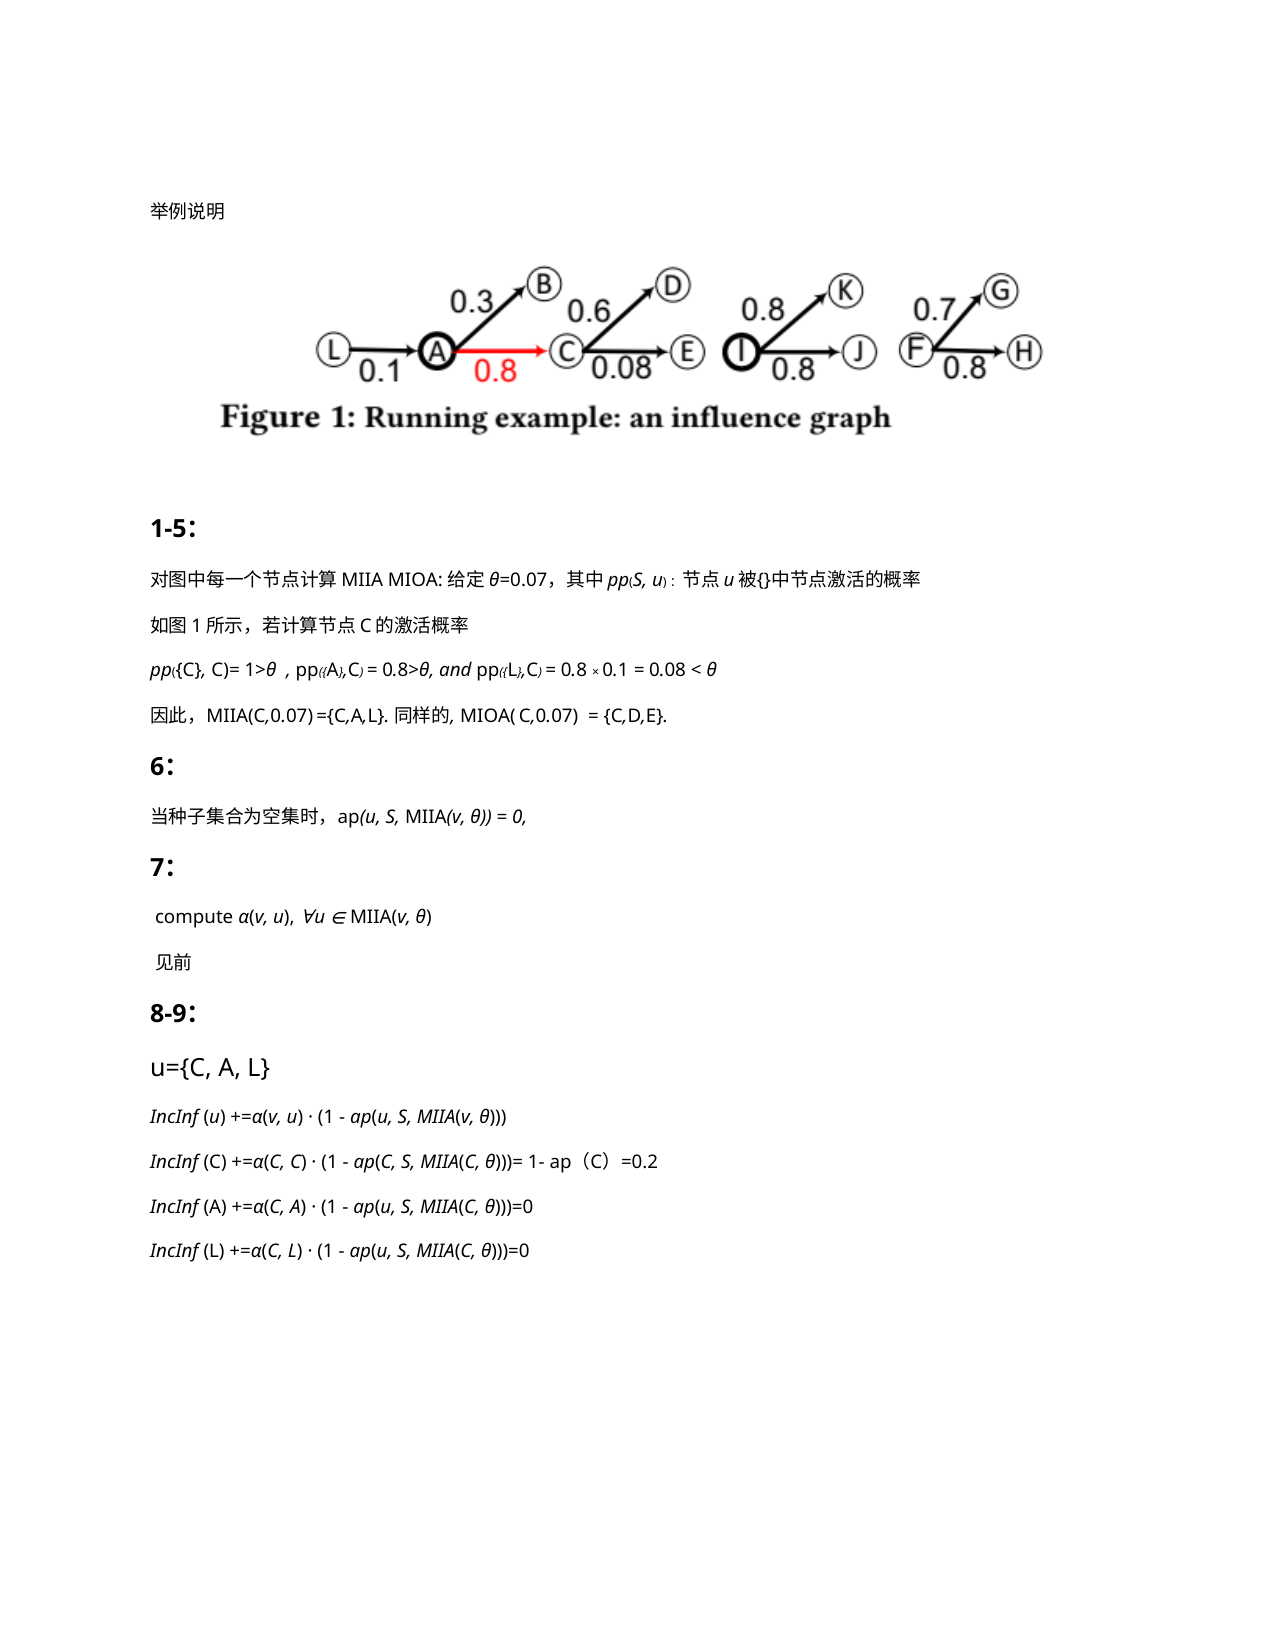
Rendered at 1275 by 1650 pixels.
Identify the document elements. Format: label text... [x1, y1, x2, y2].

text compute α(v, u), ∀u ∈ MIIA(v, θ) [150, 904, 1125, 929]
text 举例说明 [150, 197, 1125, 224]
text 如图1所示，若计算节点C的激活概率 [150, 610, 1125, 637]
text u={C, A, L} [150, 1049, 1125, 1083]
text 对图中每一个节点计算MIIA MIOA: 给定θ=0.07，其中pp(S, u) ：节点u被{}中节点激活的概率 [150, 564, 1125, 591]
text pp({C}, C)= 1>θ , pp({A},C) = 0.8>θ, and pp({L},C) = 0.8 × 0.1 = 0.08 < θ [150, 656, 1125, 682]
text 见前 [150, 948, 1125, 975]
text IncInf (C) +=α(C, C) · (1 - ap(C, S, MIIA(C, θ)))= 1- ap（C）=0.2 [150, 1147, 1125, 1174]
text 当种子集合为空集时，ap(u, S, MIIA(v, θ)) = 0, [150, 802, 1125, 829]
text 因此，MIIA(C,0.07) ={C,A,L}. 同样的, MIOA( C,0.07) = {C,D,E}. [150, 700, 1125, 727]
picture [199, 242, 1076, 443]
text 8-9： [150, 994, 1125, 1030]
text IncInf (A) +=α(C, A) · (1 - ap(u, S, MIIA(C, θ)))=0 [150, 1193, 1125, 1218]
text 1-5： [150, 508, 1125, 545]
text IncInf (u) +=α(v, u) · (1 - ap(u, S, MIIA(v, θ))) [150, 1103, 1125, 1128]
text IncInf (L) +=α(C, L) · (1 - ap(u, S, MIIA(C, θ)))=0 [150, 1237, 1125, 1263]
text 7： [150, 848, 1125, 884]
text 6： [150, 746, 1125, 782]
